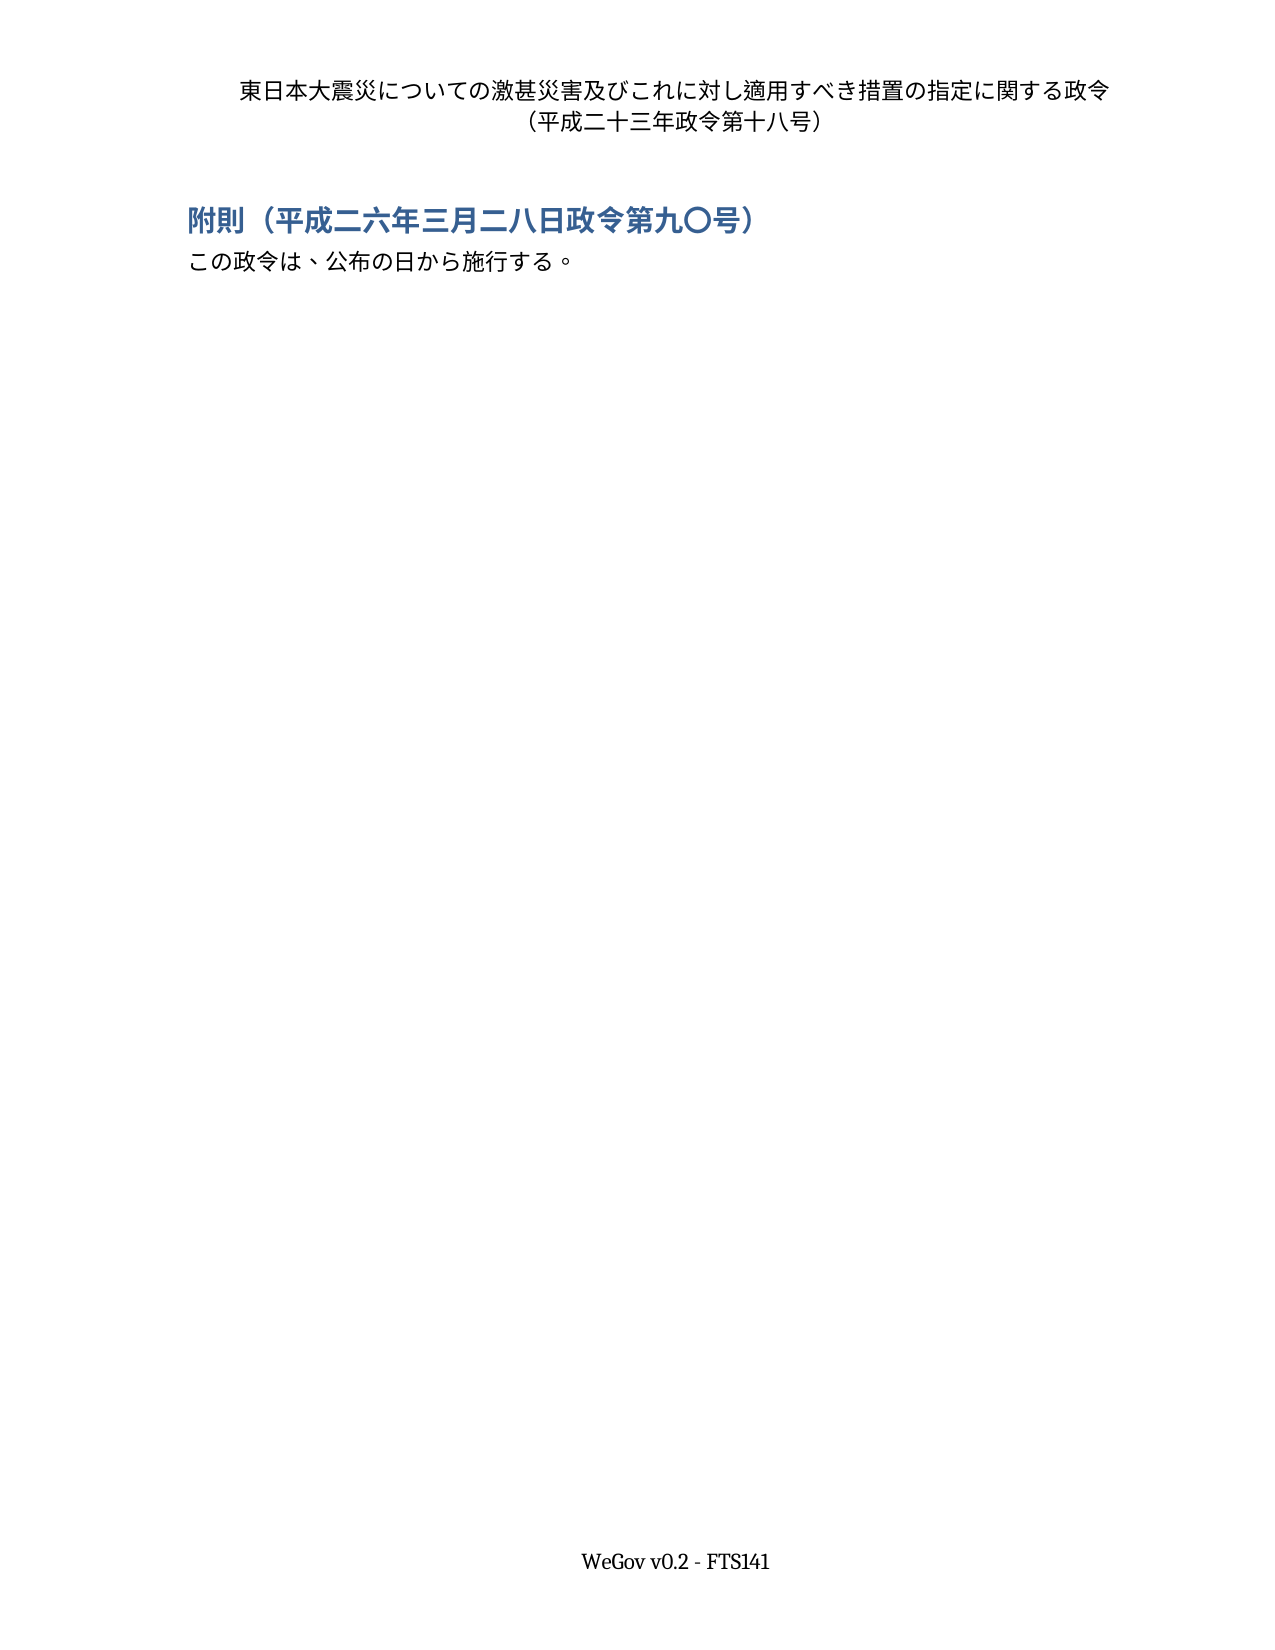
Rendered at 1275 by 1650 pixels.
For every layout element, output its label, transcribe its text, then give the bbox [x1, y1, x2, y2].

text この政令は、公布の日から施行する。 [187, 246, 1087, 277]
subtitle 附則（平成二六年三月二八日政令第九〇号） [187, 200, 1087, 240]
